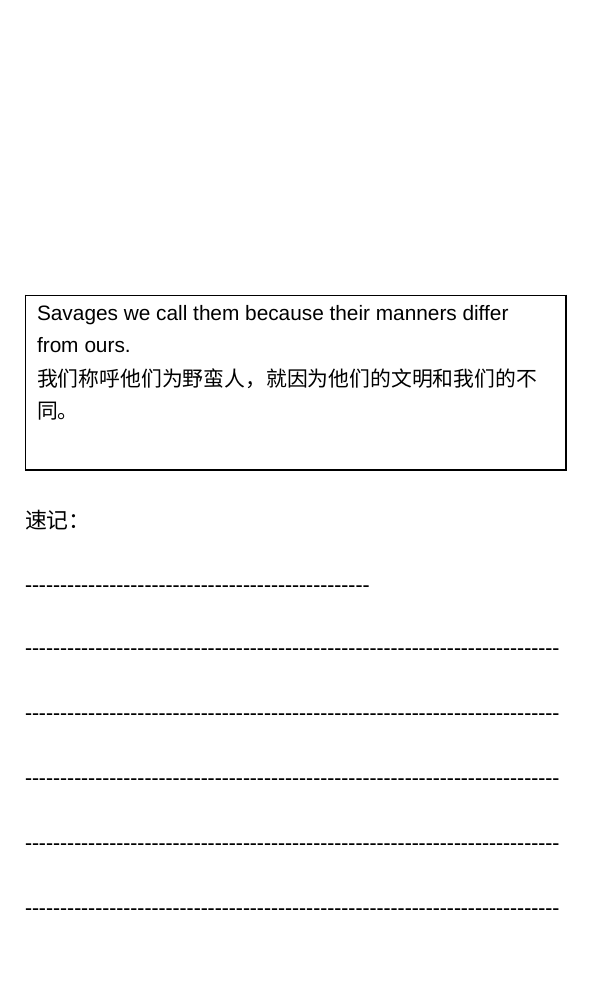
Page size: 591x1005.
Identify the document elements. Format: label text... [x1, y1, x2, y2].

text ------------------------------------------------- [25, 568, 567, 600]
table_cell Savages we call them because their manners differ from ours. 我们称呼他们为野蛮人，就因为他们的文明和我们的不同。 [26, 296, 565, 469]
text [25, 630, 567, 923]
text 速记： [25, 503, 567, 535]
